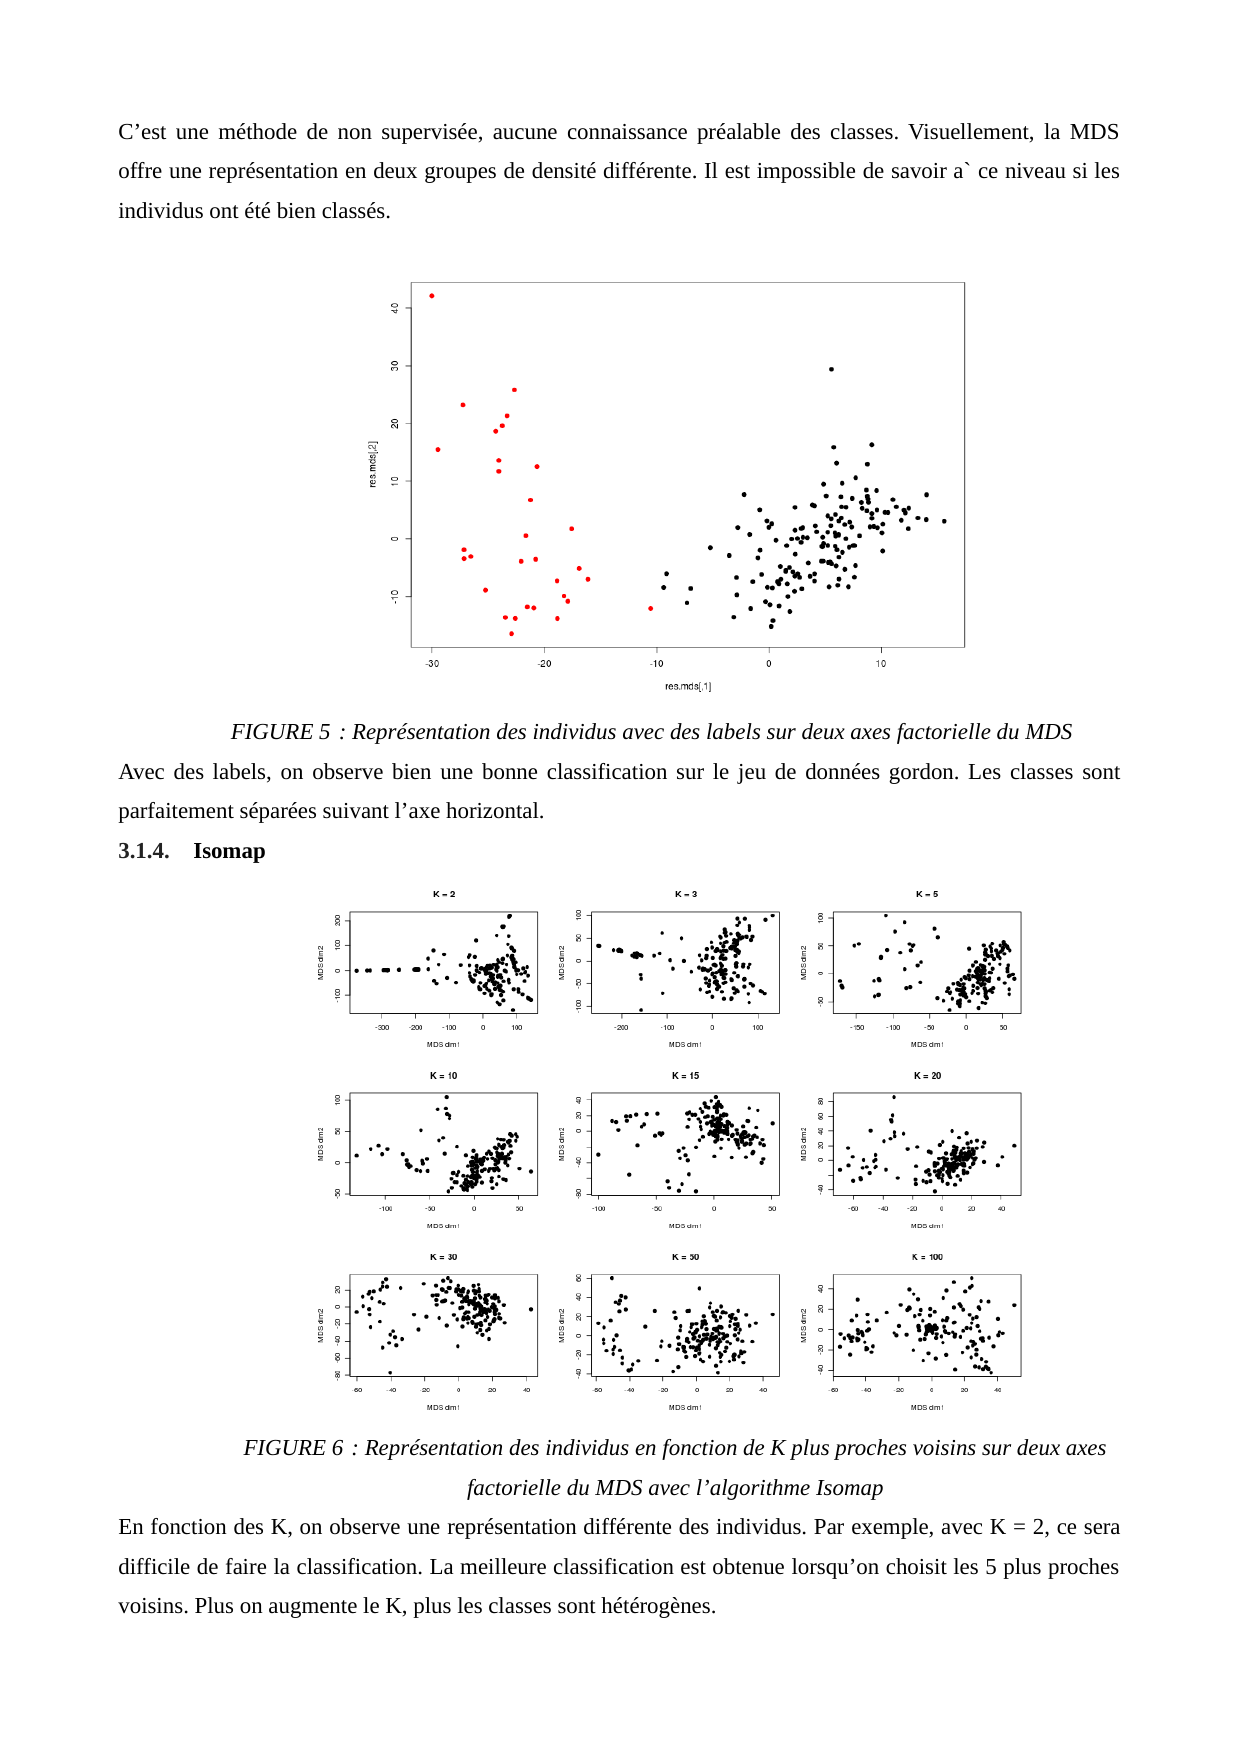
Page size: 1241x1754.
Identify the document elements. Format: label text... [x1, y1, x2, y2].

text En fonction des K, on observe une représentation différente des individus. Par exemple, avec K = 2, ce sera difficile de faire la classification. La meilleure classification est obtenue lorsqu’on choisit les 5 plus proches voisins. Plus on augmente le K, plus les classes sont hétérogènes. [118, 1513, 1122, 1619]
text FIGURE 6 : Représentation des individus en fonction de K plus proches voisins sur deux axes factorielle du MDS avec l’algorithme Isomap [231, 1434, 1122, 1500]
picture [314, 876, 1039, 1420]
picture [365, 236, 988, 704]
text FIGURE 5 : Représentation des individus avec des labels sur deux axes factorielle du MDS [231, 718, 1122, 745]
list Isomap [118, 837, 1122, 863]
text Avec des labels, on observe bien une bonne classification sur le jeu de données gordon. Les classes sont parfaitement séparées suivant l’axe horizontal. [118, 758, 1122, 824]
text C’est une méthode de non supervisée, aucune connaissance préalable des classes. Visuellement, la MDS offre une représentation en deux groupes de densité différente. Il est impossible de savoir a` ce niveau si les individus ont été bien classés. [118, 118, 1122, 223]
